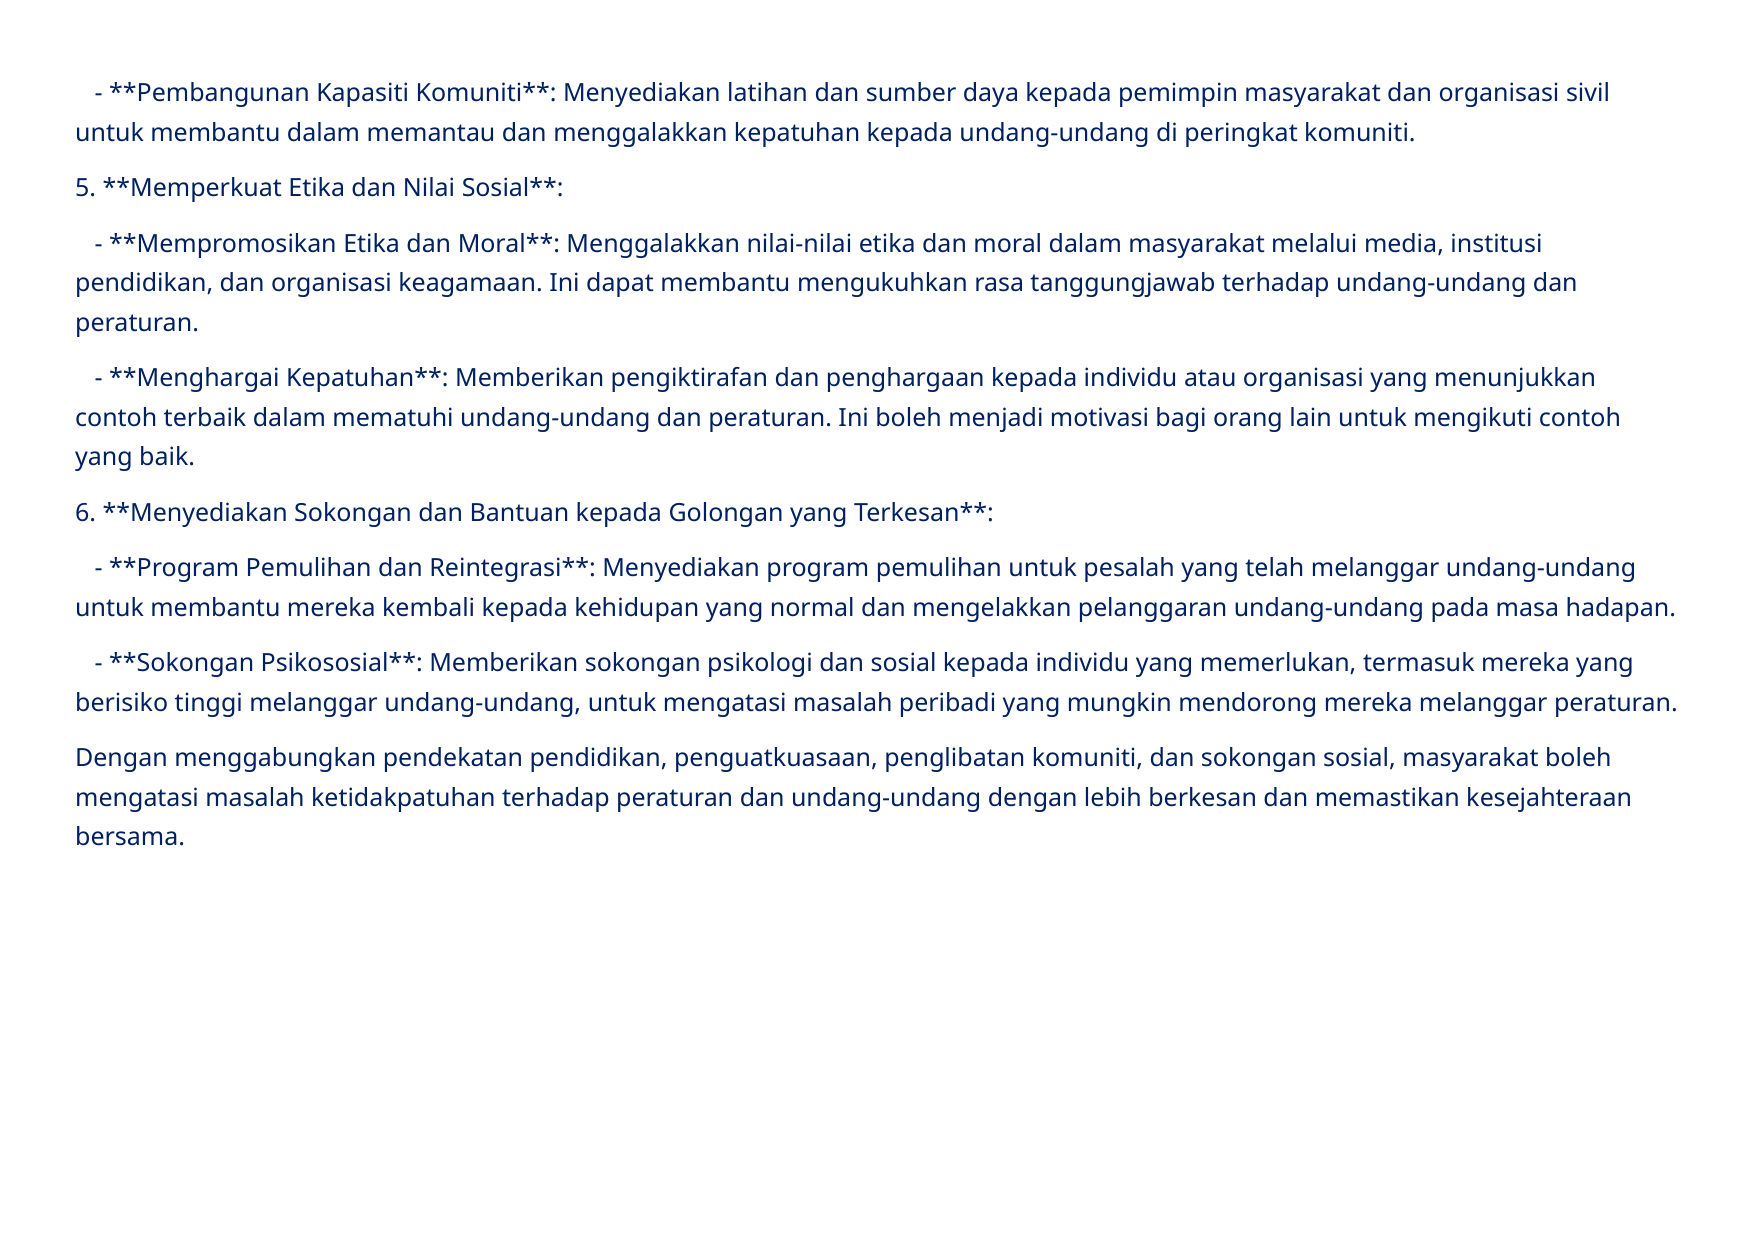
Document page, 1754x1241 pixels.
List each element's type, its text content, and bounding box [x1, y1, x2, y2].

text - **Program Pemulihan dan Reintegrasi**: Menyediakan program pemulihan untuk pesalah yang telah melanggar undang-undang untuk membantu mereka kembali kepada kehidupan yang normal dan mengelakkan pelanggaran undang-undang pada masa hadapan. [75, 550, 1679, 623]
text - **Pembangunan Kapasiti Komuniti**: Menyediakan latihan dan sumber daya kepada pemimpin masyarakat dan organisasi sivil untuk membantu dalam memantau dan menggalakkan kepatuhan kepada undang-undang di peringkat komuniti. [75, 75, 1679, 148]
text - **Sokongan Psikososial**: Memberikan sokongan psikologi dan sosial kepada individu yang memerlukan, termasuk mereka yang berisiko tinggi melanggar undang-undang, untuk mengatasi masalah peribadi yang mungkin mendorong mereka melanggar peraturan. [75, 645, 1679, 718]
text 6. **Menyediakan Sokongan dan Bantuan kepada Golongan yang Terkesan**: [75, 494, 1679, 528]
text 5. **Memperkuat Etika dan Nilai Sosial**: [75, 170, 1679, 204]
text Dengan menggabungkan pendekatan pendidikan, penguatkuasaan, penglibatan komuniti, dan sokongan sosial, masyarakat boleh mengatasi masalah ketidakpatuhan terhadap peraturan dan undang-undang dengan lebih berkesan dan memastikan kesejahteraan bersama. [75, 740, 1679, 852]
text - **Mempromosikan Etika dan Moral**: Menggalakkan nilai-nilai etika dan moral dalam masyarakat melalui media, institusi pendidikan, dan organisasi keagamaan. Ini dapat membantu mengukuhkan rasa tanggungjawab terhadap undang-undang dan peraturan. [75, 226, 1679, 338]
text - **Menghargai Kepatuhan**: Memberikan pengiktirafan dan penghargaan kepada individu atau organisasi yang menunjukkan contoh terbaik dalam mematuhi undang-undang dan peraturan. Ini boleh menjadi motivasi bagi orang lain untuk mengikuti contoh yang baik. [75, 360, 1679, 472]
